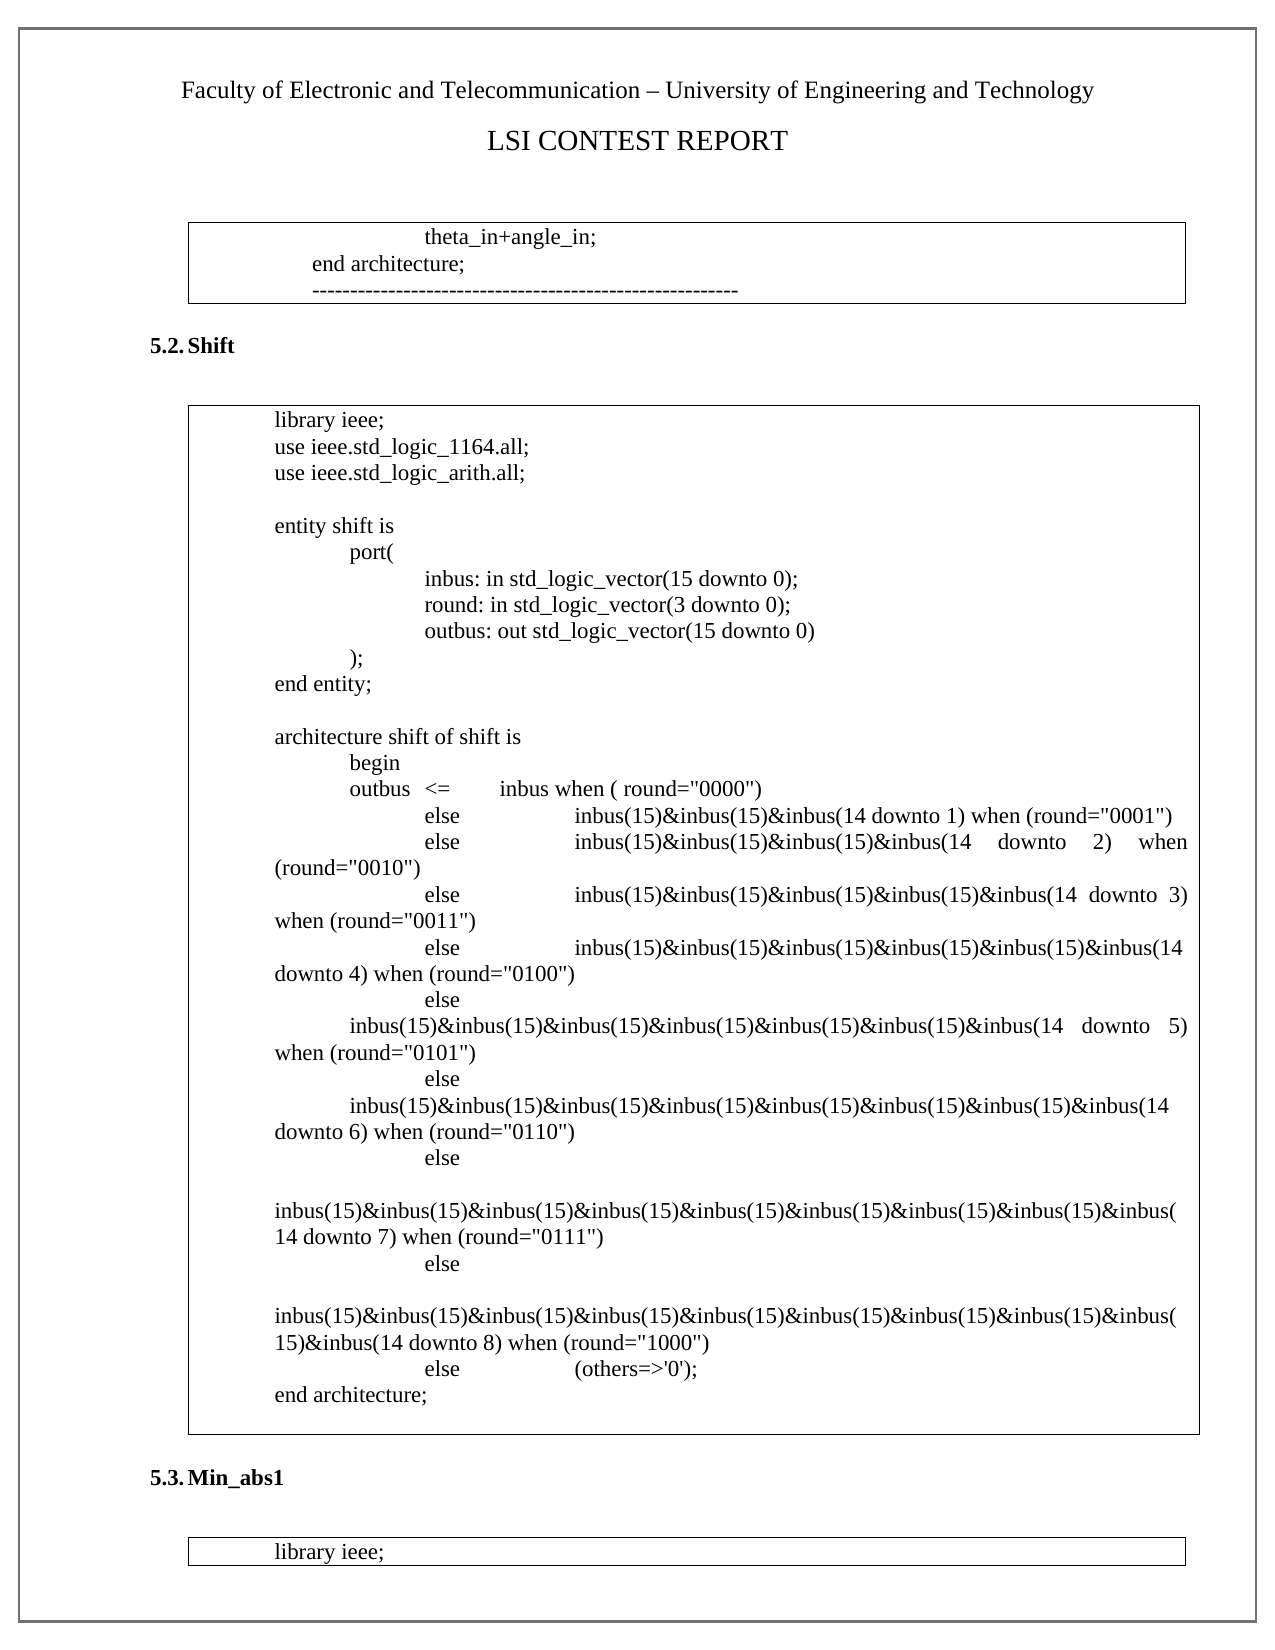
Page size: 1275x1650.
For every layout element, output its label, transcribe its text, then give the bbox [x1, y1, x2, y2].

list Shift [150, 332, 1200, 358]
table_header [189, 223, 1185, 302]
table_header library ieee; use ieee.std_logic_1164.all; use ieee.std_logic_arith.all; entity shift is port( inbus: in std_logic_vector(15 downto 0); round: in std_logic_vector(3 downto 0); outbus: out std_logic_vector(15 downto 0) ); end entity; architecture shift of shift is begin outbus <= inbus when ( round="0000") else inbus(15)&inbus(15)&inbus(14 downto 1) when (round="0001") else inbus(15)&inbus(15)&inbus(15)&inbus(14 downto 2) when (round="0010") else inbus(15)&inbus(15)&inbus(15)&inbus(15)&inbus(14 downto 3) when (round="0011") else inbus(15)&inbus(15)&inbus(15)&inbus(15)&inbus(15)&inbus(14 downto 4) when (round="0100") else inbus(15)&inbus(15)&inbus(15)&inbus(15)&inbus(15)&inbus(15)&inbus(14 downto 5) when (round="0101") else inbus(15)&inbus(15)&inbus(15)&inbus(15)&inbus(15)&inbus(15)&inbus(15)&inbus(14 downto 6) when (round="0110") else inbus(15)&inbus(15)&inbus(15)&inbus(15)&inbus(15)&inbus(15)&inbus(15)&inbus(15)&inbus(14 downto 7) when (round="0111") else inbus(15)&inbus(15)&inbus(15)&inbus(15)&inbus(15)&inbus(15)&inbus(15)&inbus(15)&inbus(15)&inbus(14 downto 8) when (round="1000") else (others=>'0'); end architecture; [189, 406, 1199, 1434]
list Min_abs1 [150, 1464, 1200, 1490]
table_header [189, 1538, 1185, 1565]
